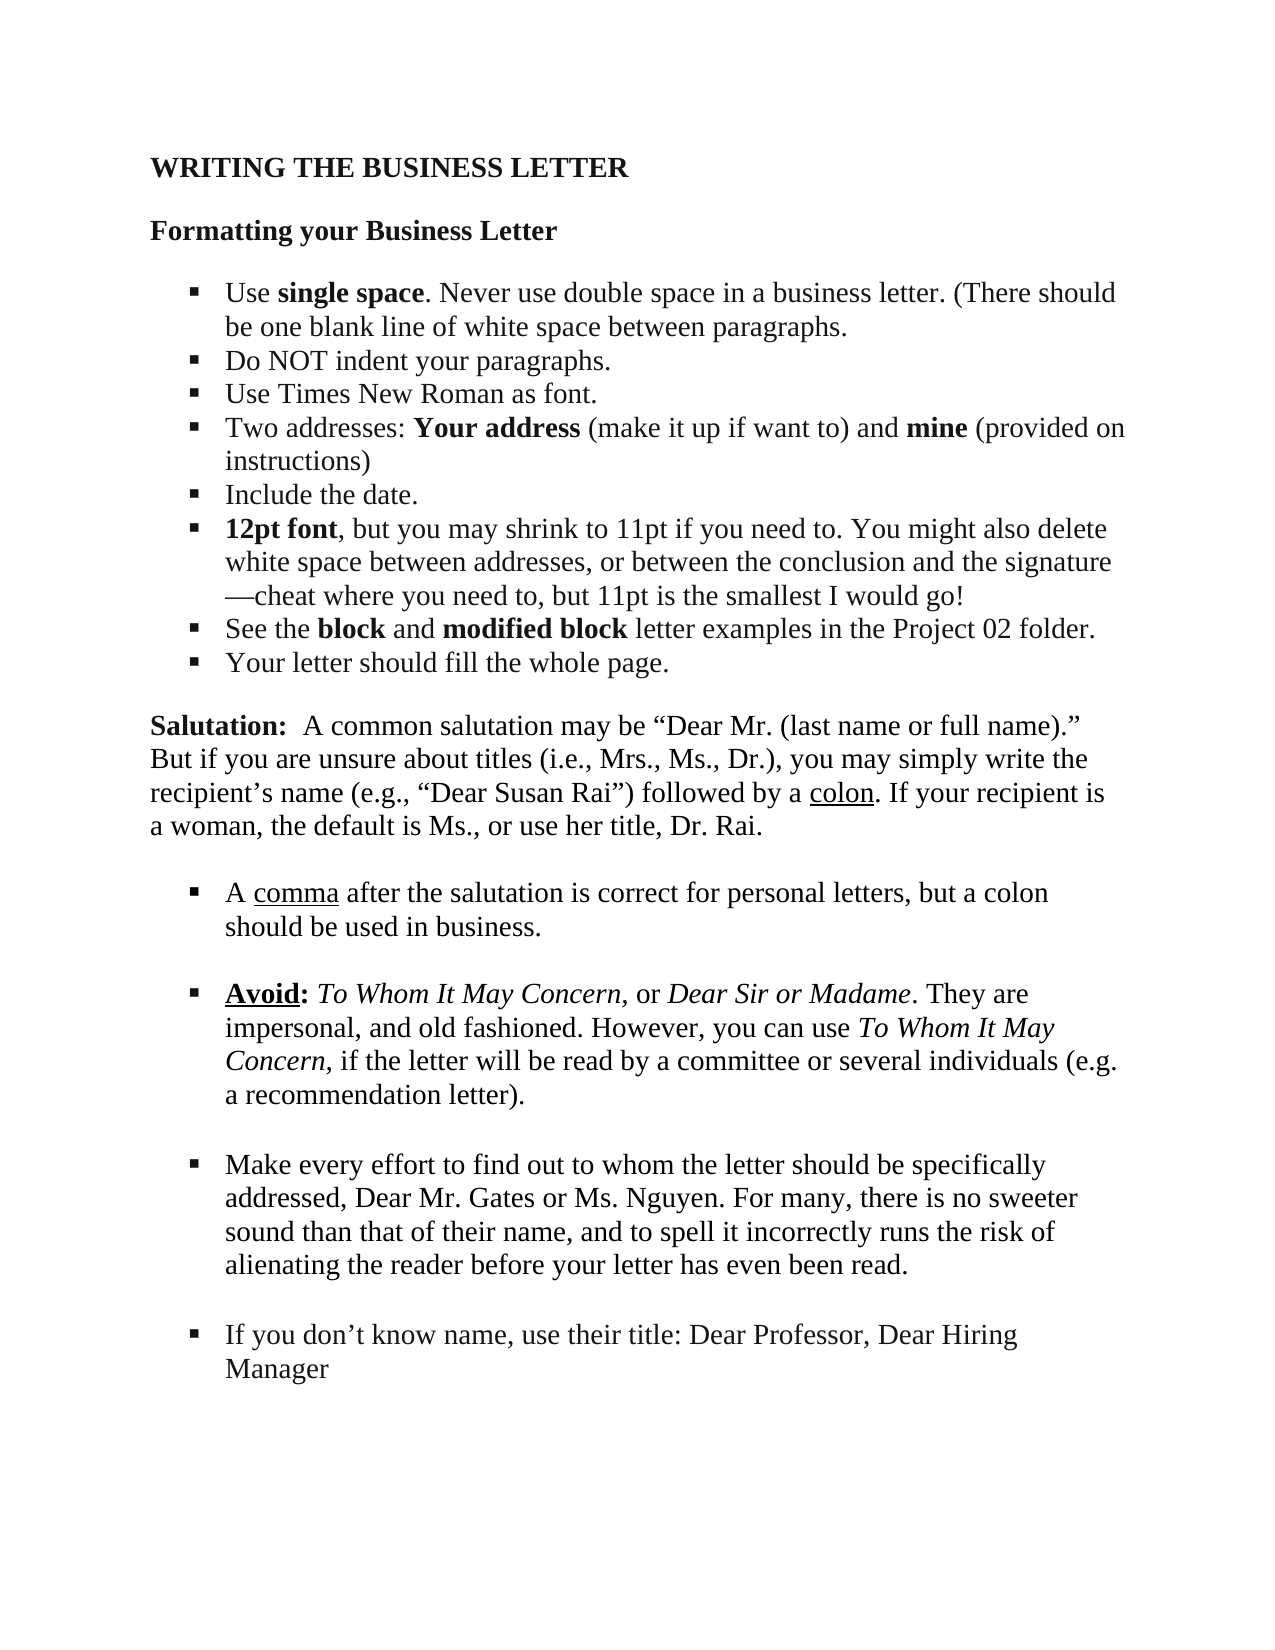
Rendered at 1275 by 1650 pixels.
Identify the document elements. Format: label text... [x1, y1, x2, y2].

list Include the date. [187, 477, 1125, 511]
text Salutation: A common salutation may be “Dear Mr. (last name or full name).” But if you are unsure about titles (i.e., Mrs., Ms., Dr.), you may simply write the recipient’s name (e.g., “Dear Susan Rai”) followed by a colon. If your recipient is a woman, the default is Ms., or use her title, Dr. Rai. [150, 708, 1125, 842]
text WRITING THE BUSINESS LETTER [150, 150, 1125, 183]
list A comma after the salutation is correct for personal letters, but a colon should be used in business. [187, 876, 1125, 943]
list Do NOT indent your paragraphs. [187, 343, 1125, 376]
list Two addresses: Your address (make it up if want to) and mine (provided on instructions) [187, 410, 1125, 477]
list Make every effort to find out to whom the letter should be specifically addressed, Dear Mr. Gates or Ms. Nguyen. For many, there is no sweeter sound than that of their name, and to spell it incorrectly runs the risk of alienating the reader before your letter has even been read. [187, 1147, 1125, 1281]
list Use single space. Never use double space in a business letter. (There should be one blank line of white space between paragraphs. [187, 275, 1125, 343]
list If you don’t know name, use their title: Dear Professor, Dear Hiring Manager [187, 1317, 1125, 1384]
list See the block and modified block letter examples in the Project 02 folder. [187, 611, 1125, 645]
list Avoid: To Whom It May Concern, or Dear Sir or Madame. They are impersonal, and old fashioned. However, you can use To Whom It May Concern, if the letter will be read by a committee or several individuals (e.g. a recommendation letter). [187, 976, 1125, 1111]
list Use Times New Roman as font. [187, 376, 1125, 410]
list Your letter should fill the whole page. [187, 645, 1125, 679]
text Formatting your Business Letter [150, 213, 1125, 246]
list 12pt font, but you may shrink to 11pt if you need to. You might also delete white space between addresses, or between the conclusion and the signature—cheat where you need to, but 11pt is the smallest I would go! [187, 511, 1125, 611]
